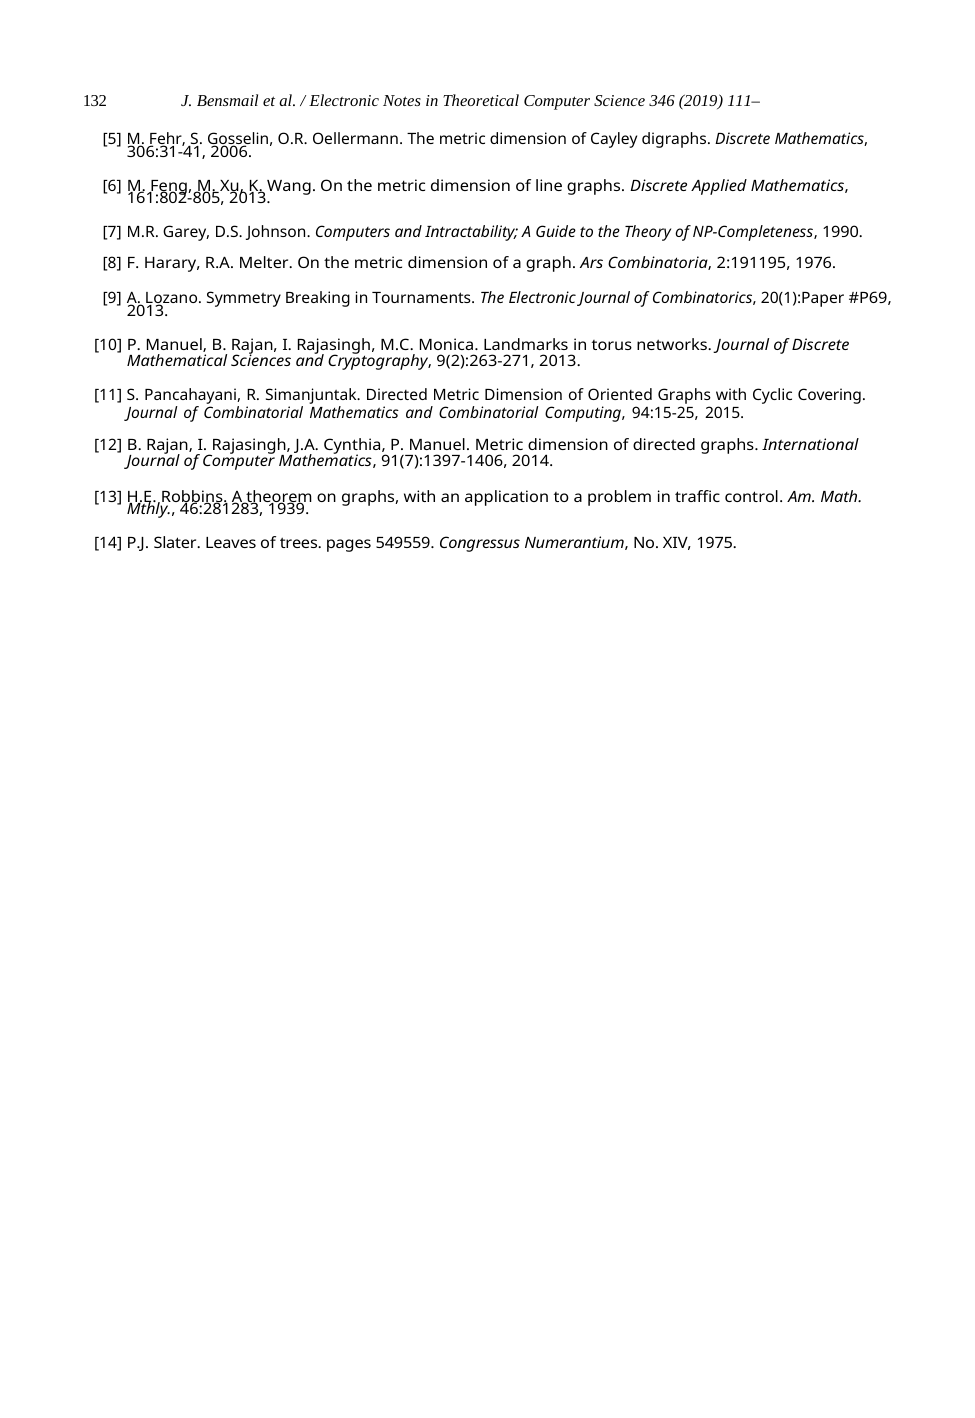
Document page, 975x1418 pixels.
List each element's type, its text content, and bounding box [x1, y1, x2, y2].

list P.J. Slater. Leaves of trees. pages 549559. Congressus Numerantium, No. XIV, 1975. [94, 531, 910, 553]
list F. Harary, R.A. Melter. On the metric dimension of a graph. Ars Combinatoria, 2:191195, 1976. [102, 252, 910, 273]
list M. Feng, M. Xu, K. Wang. On the metric dimension of line graphs. Discrete Applied Mathematics, 161:802-805, 2013. [102, 179, 893, 208]
list H.E. Robbins. A theorem on graphs, with an application to a problem in traffic control. Am. Math. Mthly., 46:281283, 1939. [94, 491, 893, 519]
text Journal of Combinatorial Mathematics and Combinatorial Computing, 94:15-25, 2015. [127, 404, 910, 423]
list B. Rajan, I. Rajasingh, J.A. Cynthia, P. Manuel. Metric dimension of directed graphs. International Journal of Computer Mathematics, 91(7):1397-1406, 2014. [94, 436, 893, 471]
list S. Pancahayani, R. Simanjuntak. Directed Metric Dimension of Oriented Graphs with Cyclic Covering. [94, 385, 910, 404]
list M. Fehr, S. Gosselin, O.R. Oellermann. The metric dimension of Cayley digraphs. Discrete Mathematics, 306:31-41, 2006. [102, 133, 893, 162]
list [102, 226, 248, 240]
list P. Manuel, B. Rajan, I. Rajasingh, M.C. Monica. Landmarks in torus networks. Journal of Discrete Mathematical Sciences and Cryptography, 9(2):263-271, 2013. [94, 336, 893, 371]
list A. Lozano. Symmetry Breaking in Tournaments. The Electronic Journal of Combinatorics, 20(1):Paper #P69, 2013. [102, 292, 893, 321]
